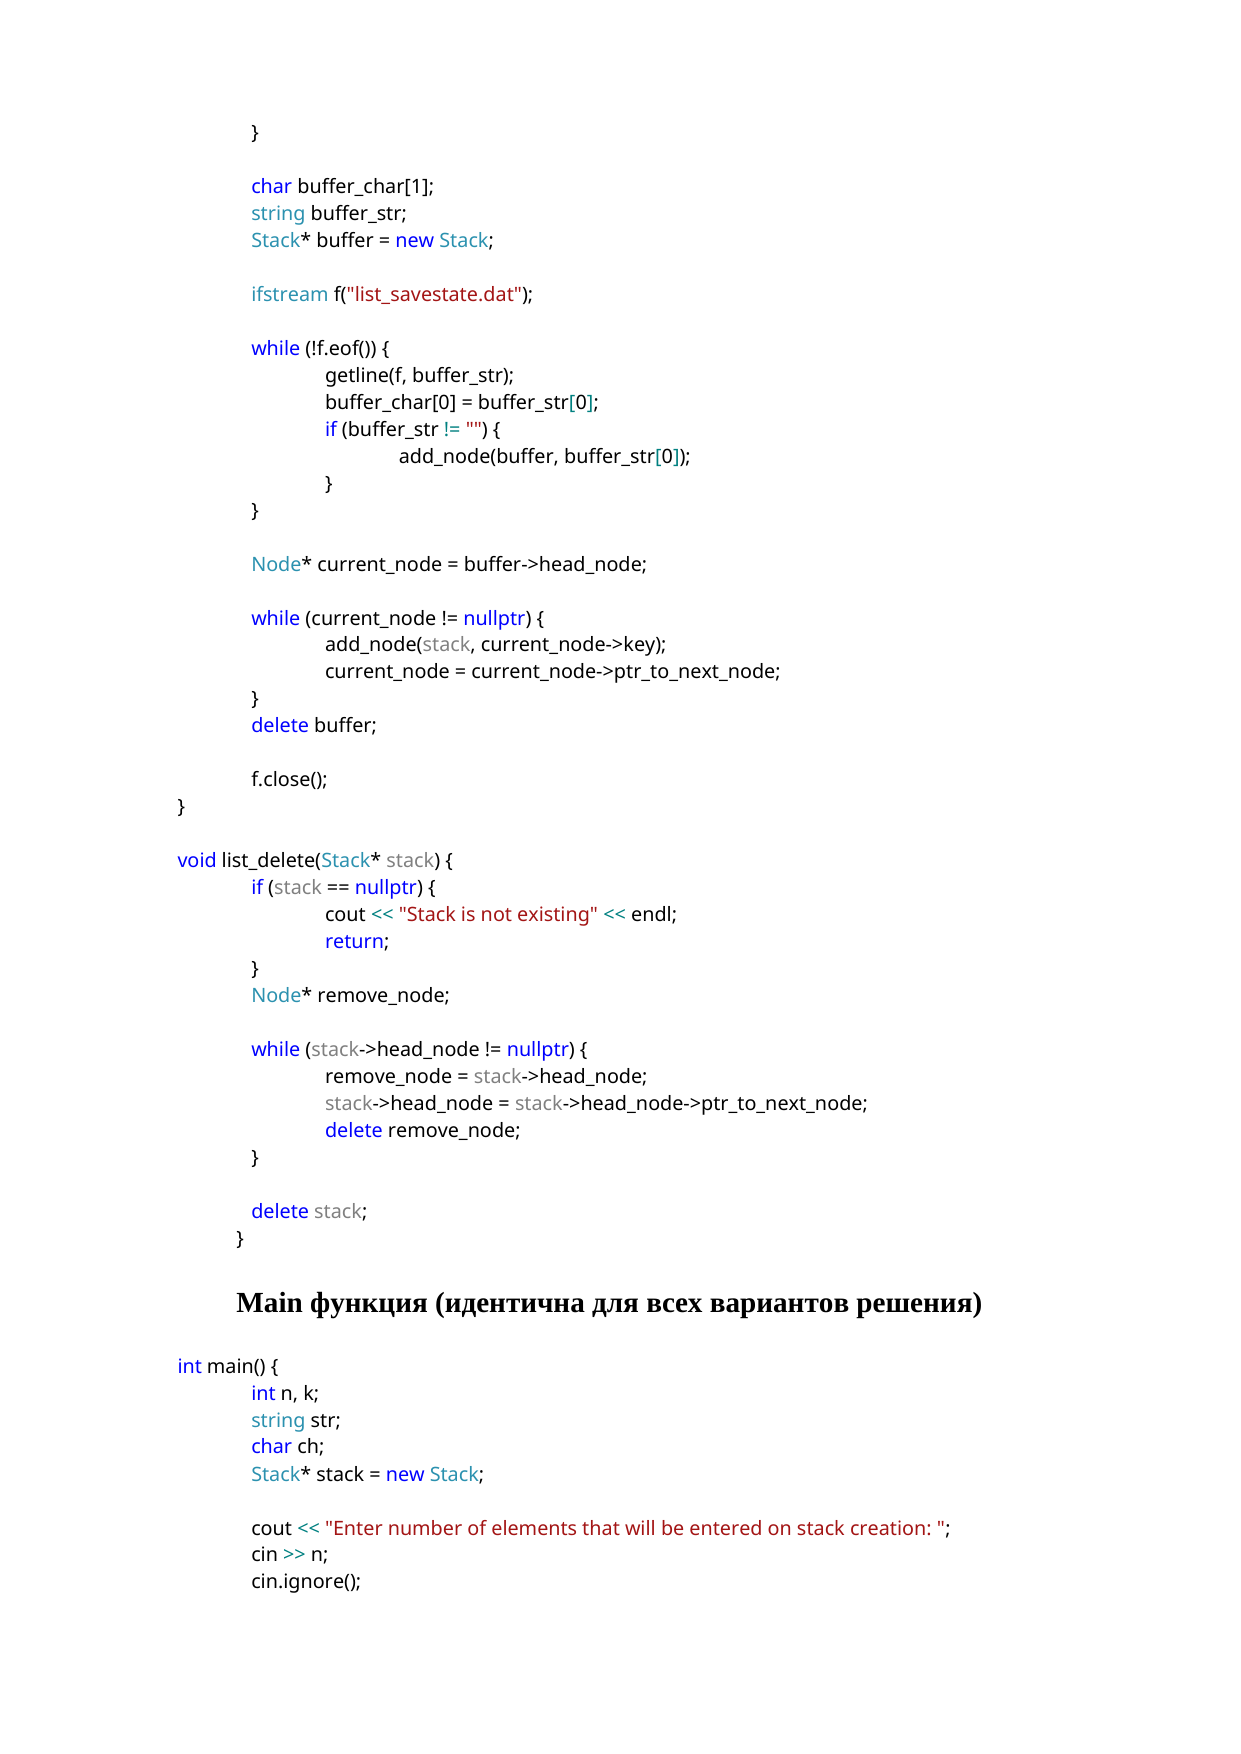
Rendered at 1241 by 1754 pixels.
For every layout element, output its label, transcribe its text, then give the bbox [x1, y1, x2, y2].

text stack->head_node = stack->head_node->ptr_to_next_node; [177, 1089, 1152, 1116]
text if (stack == nullptr) { [177, 873, 1152, 901]
text return; [177, 927, 1152, 954]
text cout << "Enter number of elements that will be entered on stack creation: "; [177, 1514, 1152, 1541]
text remove_node = stack->head_node; [177, 1062, 1152, 1089]
text Stack* stack = new Stack; [177, 1460, 1152, 1487]
text int main() { [177, 1352, 1152, 1379]
text } [177, 1143, 1152, 1170]
text while (current_node != nullptr) { [177, 604, 1152, 631]
text current_node = current_node->ptr_to_next_node; [177, 658, 1152, 685]
text cin >> n; [177, 1541, 1152, 1568]
text char ch; [177, 1433, 1152, 1460]
text } [177, 954, 1152, 981]
text getline(f, buffer_str); [177, 361, 1152, 388]
text Main функция (идентична для всех вариантов решения) [177, 1285, 1152, 1318]
text f.close(); [177, 766, 1152, 793]
text add_node(stack, current_node->key); [177, 631, 1152, 658]
text while (stack->head_node != nullptr) { [177, 1035, 1152, 1062]
text while (!f.eof()) { [177, 334, 1152, 361]
text cin.ignore(); [177, 1568, 1152, 1595]
text } [177, 793, 1152, 819]
text if (buffer_str != "") { [177, 415, 1152, 442]
text void list_delete(Stack* stack) { [177, 847, 1152, 873]
text cout << "Stack is not existing" << endl; [177, 901, 1152, 927]
text buffer_char[0] = buffer_str[0]; [177, 388, 1152, 415]
text delete buffer; [177, 712, 1152, 739]
text } [177, 685, 1152, 712]
text ifstream f("list_savestate.dat"); [177, 280, 1152, 307]
text } [177, 118, 1152, 145]
text delete remove_node; [177, 1116, 1152, 1143]
text add_node(buffer, buffer_str[0]); [177, 442, 1152, 469]
text } [177, 1224, 1152, 1251]
text } [177, 469, 1152, 496]
text int n, k; [177, 1379, 1152, 1406]
text string buffer_str; [177, 199, 1152, 226]
text Node* current_node = buffer->head_node; [177, 550, 1152, 577]
text Stack* buffer = new Stack; [177, 226, 1152, 253]
text } [177, 496, 1152, 523]
text char buffer_char[1]; [177, 172, 1152, 199]
text delete stack; [177, 1197, 1152, 1224]
text Node* remove_node; [177, 981, 1152, 1008]
text string str; [177, 1406, 1152, 1433]
